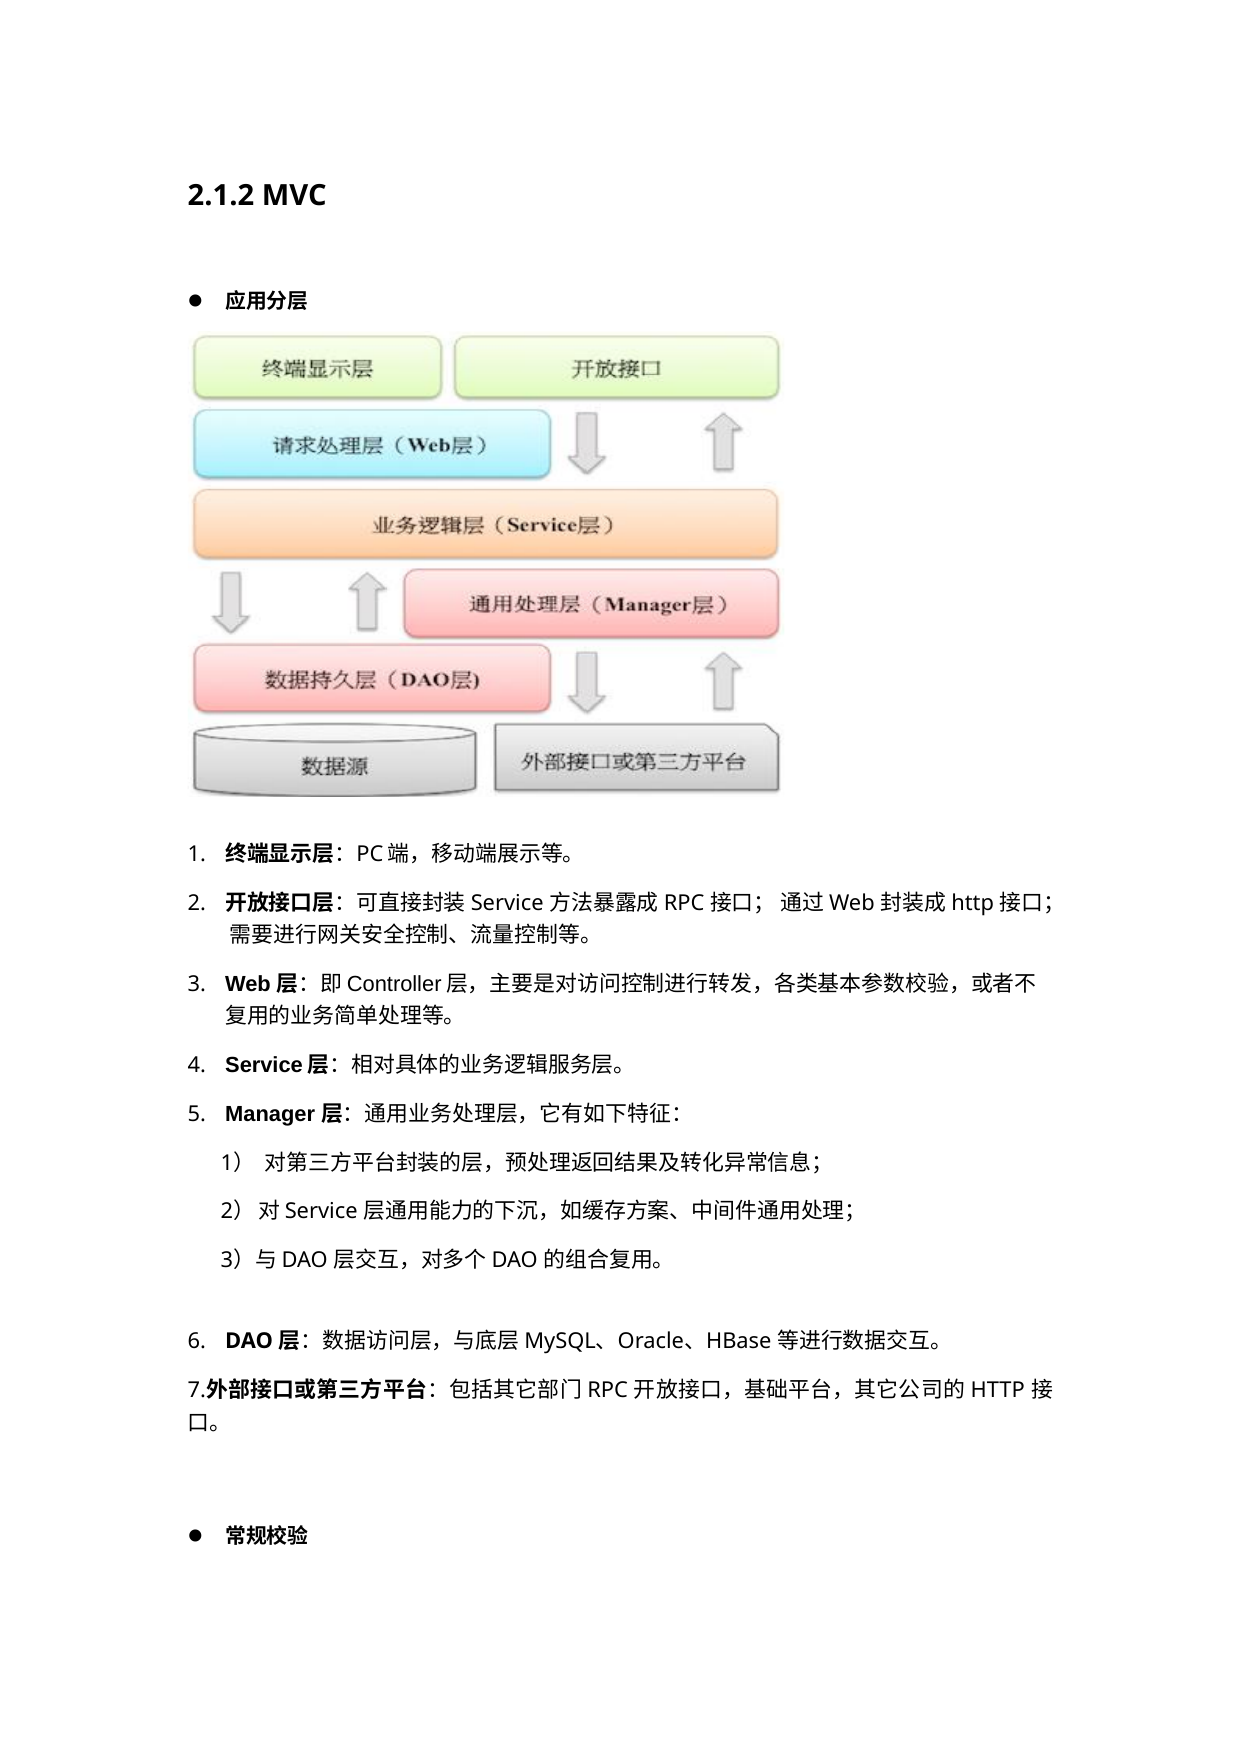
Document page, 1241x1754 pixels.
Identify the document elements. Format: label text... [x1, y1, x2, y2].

list 对 Service 层通用能力的下沉，如缓存方案、中间件通用处理； [220, 1193, 1053, 1226]
list Web 层：即Controller层，主要是对访问控制进行转发，各类基本参数校验，或者不复用的业务简单处理等。 [187, 966, 1053, 1031]
list 常规校验 [187, 1518, 1053, 1551]
list 终端显示层：PC端，移动端展示等。 [187, 836, 1053, 868]
list 开放接口层：可直接封装 Service 方法暴露成 RPC 接口； 通过 Web 封装成 http 接口； 需要进行网关安全控制、流量控制等。 [187, 884, 1053, 949]
picture [187, 331, 785, 797]
list 应用分层 [187, 283, 1053, 316]
list Manager 层：通用业务处理层，它有如下特征： [187, 1096, 1053, 1128]
text 3）与 DAO 层交互，对多个 DAO 的组合复用。 [187, 1242, 1053, 1274]
text 7.外部接口或第三方平台：包括其它部门 RPC 开放接口，基础平台，其它公司的 HTTP 接口。 [187, 1372, 1053, 1437]
list DAO 层：数据访问层，与底层 MySQL、Oracle、HBase 等进行数据交互。 [187, 1323, 1053, 1356]
text 1） 对第三方平台封装的层，预处理返回结果及转化异常信息； [187, 1144, 1053, 1177]
subtitle 2.1.2 MVC [187, 162, 1053, 227]
list Service层：相对具体的业务逻辑服务层。 [187, 1047, 1053, 1079]
